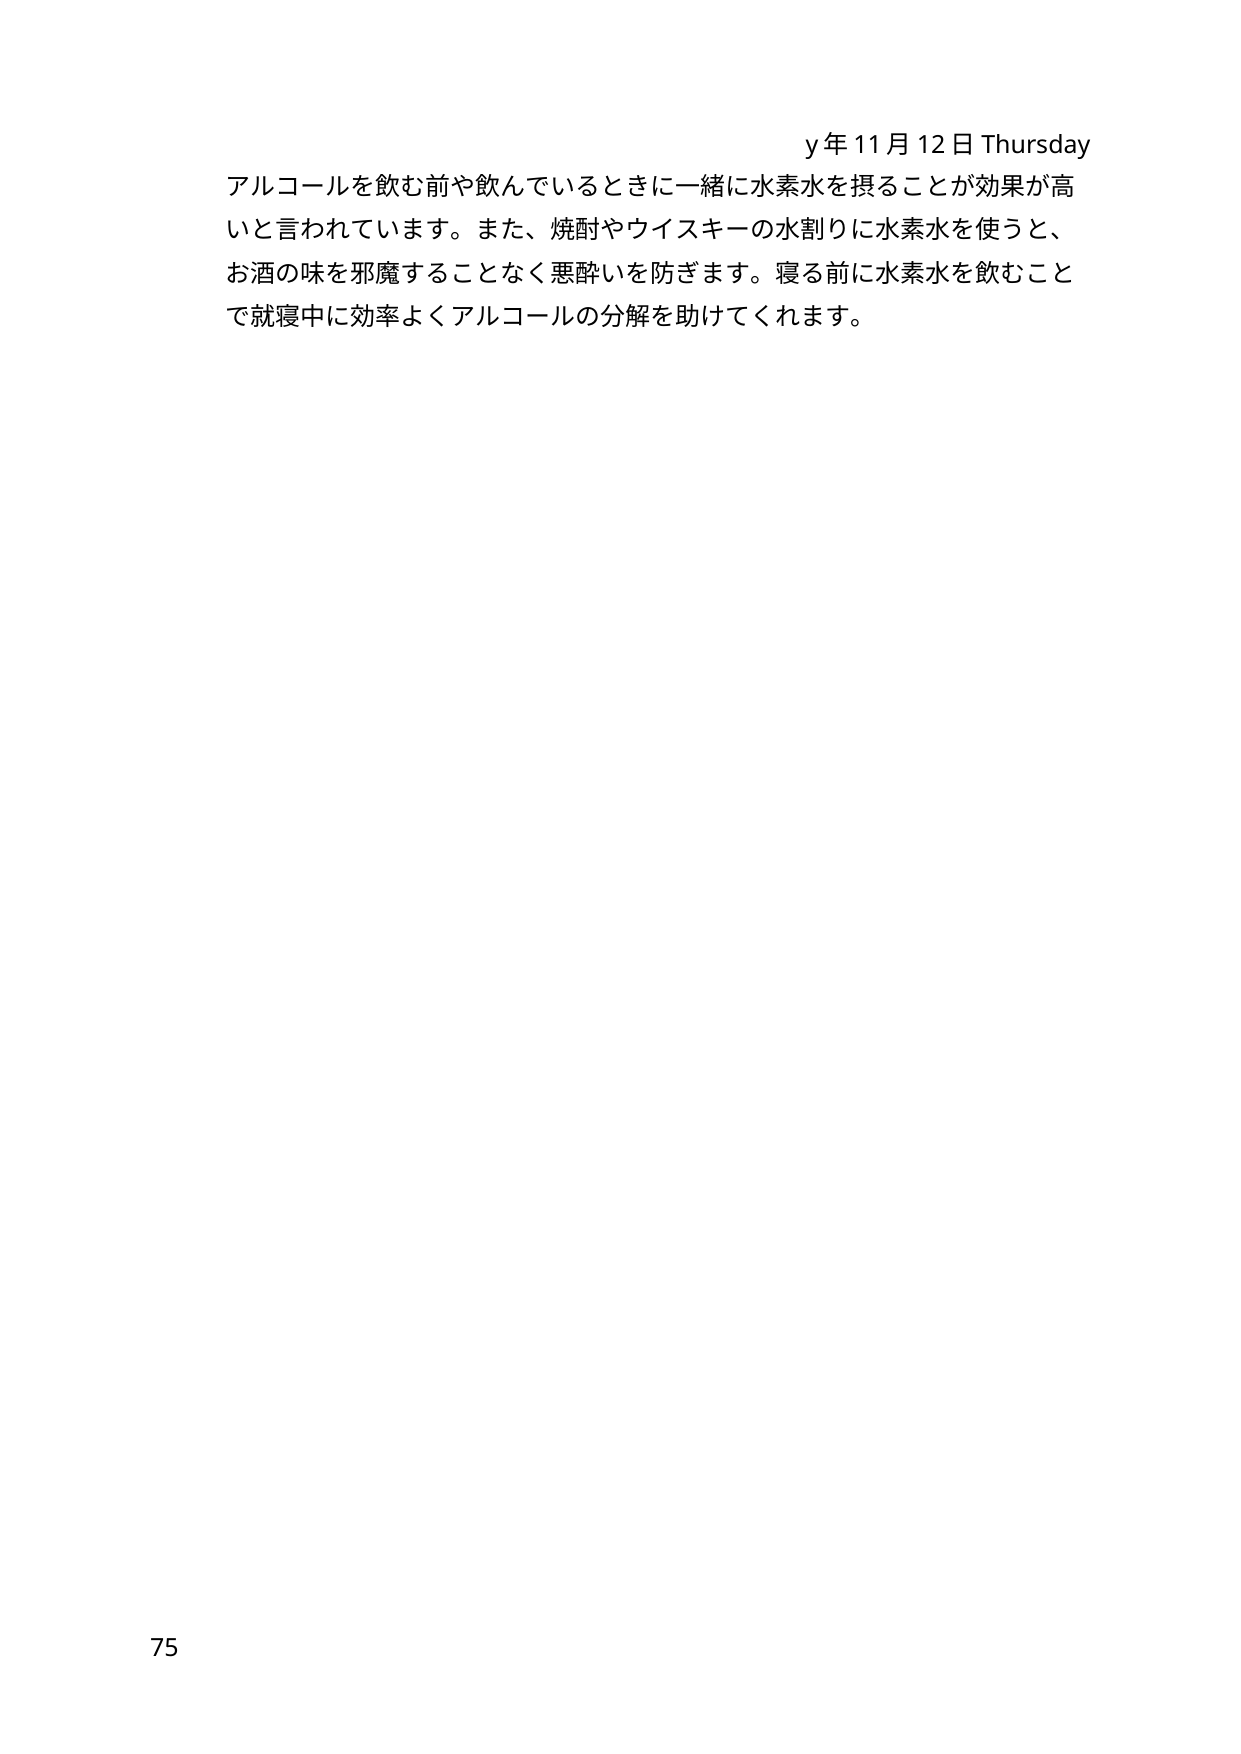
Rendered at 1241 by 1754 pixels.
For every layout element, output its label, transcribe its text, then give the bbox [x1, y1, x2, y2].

text アルコールを飲む前や飲んでいるときに一緒に水素水を摂ることが効果が高いと言われています。また、焼酎やウイスキーの水割りに水素水を使うと、お酒の味を邪魔することなく悪酔いを防ぎます。寝る前に水素水を飲むことで就寝中に効率よくアルコールの分解を助けてくれます。 [225, 166, 1090, 333]
